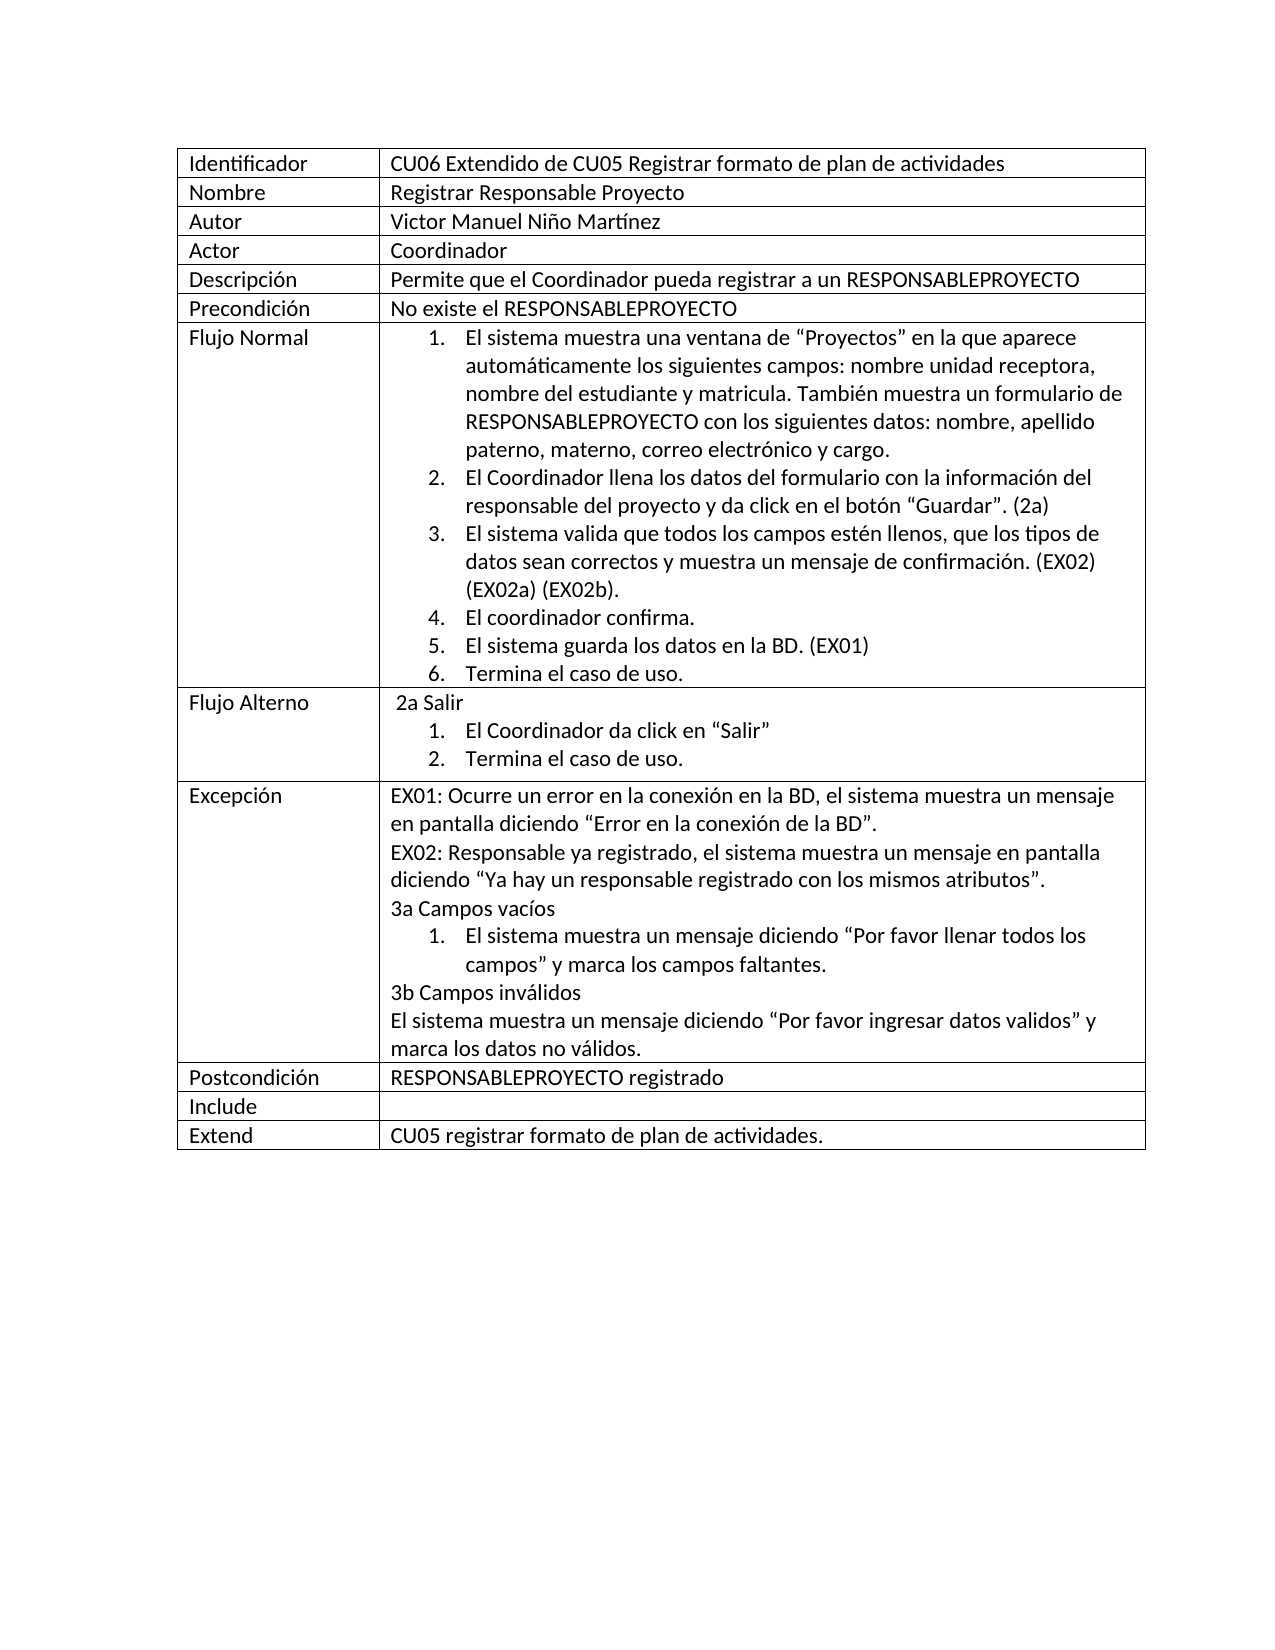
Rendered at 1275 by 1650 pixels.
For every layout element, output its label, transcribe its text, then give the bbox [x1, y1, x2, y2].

table_cell Permite que el Coordinador pueda registrar a un RESPONSABLEPROYECTO [380, 265, 1145, 293]
table_cell Precondición [178, 294, 379, 322]
table_cell Flujo Alterno [178, 688, 379, 781]
table_cell Flujo Normal [178, 323, 379, 687]
table_cell No existe el RESPONSABLEPROYECTO [380, 294, 1145, 322]
table_cell RESPONSABLEPROYECTO registrado [380, 1063, 1145, 1091]
table_cell Include [178, 1092, 379, 1120]
table_header CU06 Extendido de CU05 Registrar formato de plan de actividades [380, 149, 1145, 177]
table_cell Autor [178, 207, 379, 235]
table_header Identificador [178, 149, 379, 177]
table_cell El sistema muestra una ventana de “Proyectos” en la que aparece automáticamente los siguientes campos: nombre unidad receptora, nombre del estudiante y matricula. También muestra un formulario de RESPONSABLEPROYECTO con los siguientes datos: nombre, apellido paterno, materno, correo electrónico y cargo. El Coordinador llena los datos del formulario con la información del responsable del proyecto y da click en el botón “Guardar”. (2a) El sistema valida que todos los campos estén llenos, que los tipos de datos sean correctos y muestra un mensaje de confirmación. (EX02) (EX02a) (EX02b). El coordinador confirma. El sistema guarda los datos en la BD. (EX01) Termina el caso de uso. [380, 323, 1145, 687]
table_cell Postcondición [178, 1063, 379, 1091]
table_cell CU05 registrar formato de plan de actividades. [380, 1121, 1145, 1149]
table_cell Registrar Responsable Proyecto [380, 178, 1145, 206]
table_cell Coordinador [380, 236, 1145, 264]
table_cell Descripción [178, 265, 379, 293]
table_cell Nombre [178, 178, 379, 206]
table_cell [380, 1092, 1145, 1120]
table_cell Extend [178, 1121, 379, 1149]
table_cell EX01: Ocurre un error en la conexión en la BD, el sistema muestra un mensaje en pantalla diciendo “Error en la conexión de la BD”. EX02: Responsable ya registrado, el sistema muestra un mensaje en pantalla diciendo “Ya hay un responsable registrado con los mismos atributos”. 3a Campos vacíos El sistema muestra un mensaje diciendo “Por favor llenar todos los campos” y marca los campos faltantes. 3b Campos inválidos El sistema muestra un mensaje diciendo “Por favor ingresar datos validos” y marca los datos no válidos. [380, 782, 1145, 1062]
table_cell Victor Manuel Niño Martínez [380, 207, 1145, 235]
table_cell Actor [178, 236, 379, 264]
table_cell Excepción [178, 782, 379, 1062]
table_cell 2a Salir El Coordinador da click en “Salir” Termina el caso de uso. [380, 688, 1145, 781]
